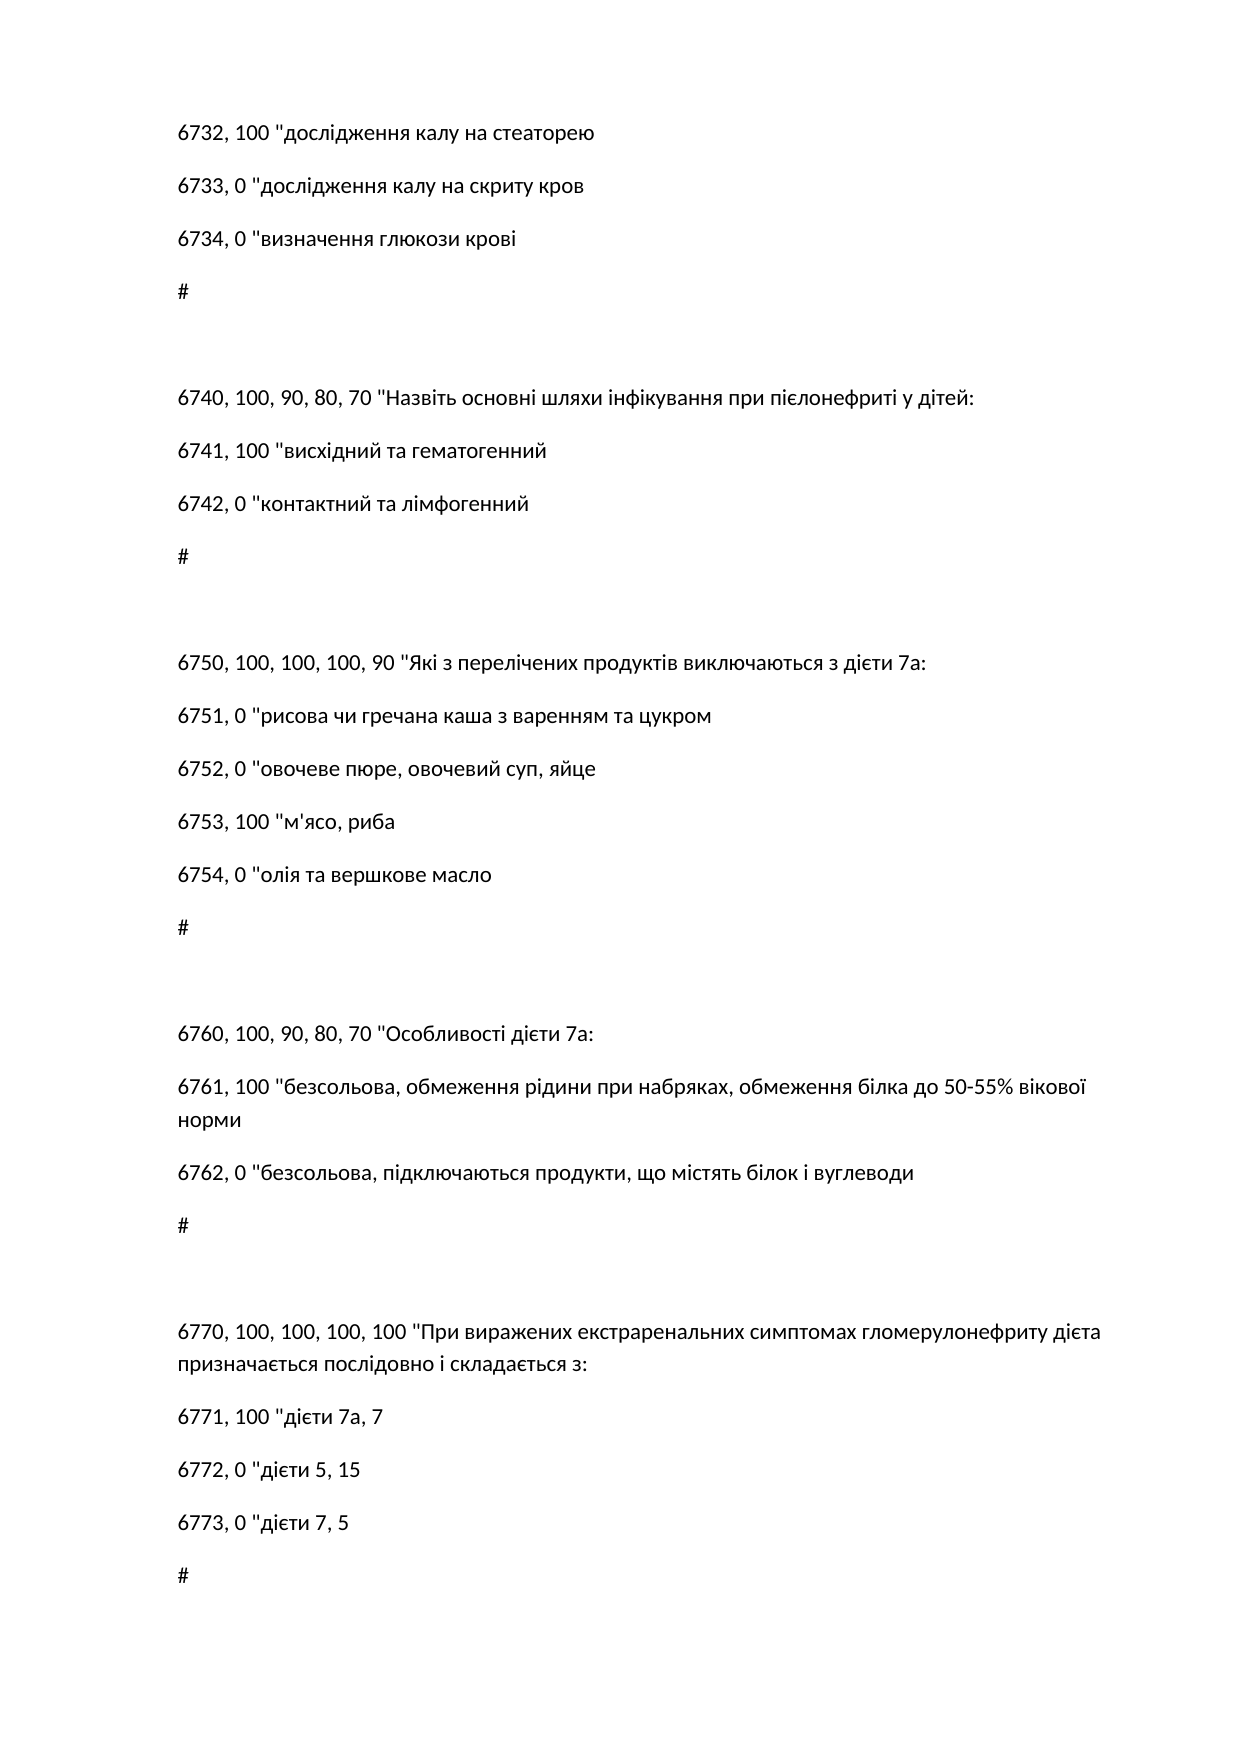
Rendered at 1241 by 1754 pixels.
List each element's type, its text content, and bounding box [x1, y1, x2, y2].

text 6771, 100 "дієти 7а, 7 [177, 1402, 1152, 1430]
text # [177, 277, 1152, 305]
text 6760, 100, 90, 80, 70 "Особливостi дiєти 7а: [177, 1019, 1152, 1047]
text 6753, 100 "м'ясо, риба [177, 807, 1152, 835]
text 6754, 0 "олія та вершкове масло [177, 860, 1152, 888]
text 6750, 100, 100, 100, 90 "Якi з перелічених продуктiв виключаються з дiєти 7а: [177, 648, 1152, 676]
text # [177, 1561, 1152, 1589]
text # [177, 1211, 1152, 1239]
text # [177, 542, 1152, 570]
text 6741, 100 "висхiдний та гематогенний [177, 436, 1152, 464]
text 6740, 100, 90, 80, 70 "Назвіть основні шляхи iнфiкування при пiєлонефритi у дiтей: [177, 383, 1152, 411]
text 6733, 0 "дослiдження калу на скриту кров [177, 171, 1152, 199]
text 6751, 0 "рисова чи гречана каша з варенням та цукром [177, 701, 1152, 729]
text 6772, 0 "дієти 5, 15 [177, 1455, 1152, 1483]
text 6742, 0 "контактний та лiмфогенний [177, 489, 1152, 517]
text 6732, 100 "дослiдження калу на стеаторею [177, 118, 1152, 146]
text # [177, 913, 1152, 941]
text 6762, 0 "безсольова, пiдключаються продукти, що мiстять бiлок і вуглеводи [177, 1158, 1152, 1186]
text 6773, 0 "дієти 7, 5 [177, 1508, 1152, 1536]
text 6734, 0 "визначення глюкози кровi [177, 224, 1152, 252]
text 6752, 0 "овочеве пюре, овочевий суп, яйце [177, 754, 1152, 782]
text 6761, 100 "безсольова, обмеження рiдини при набряках, обмеження бiлка до 50-55% вiкової норми [177, 1072, 1152, 1133]
text 6770, 100, 100, 100, 100 "При виражених екстраренальних симптомах гломерулонефриту дієта призначається послідовно і складається з: [177, 1317, 1152, 1377]
